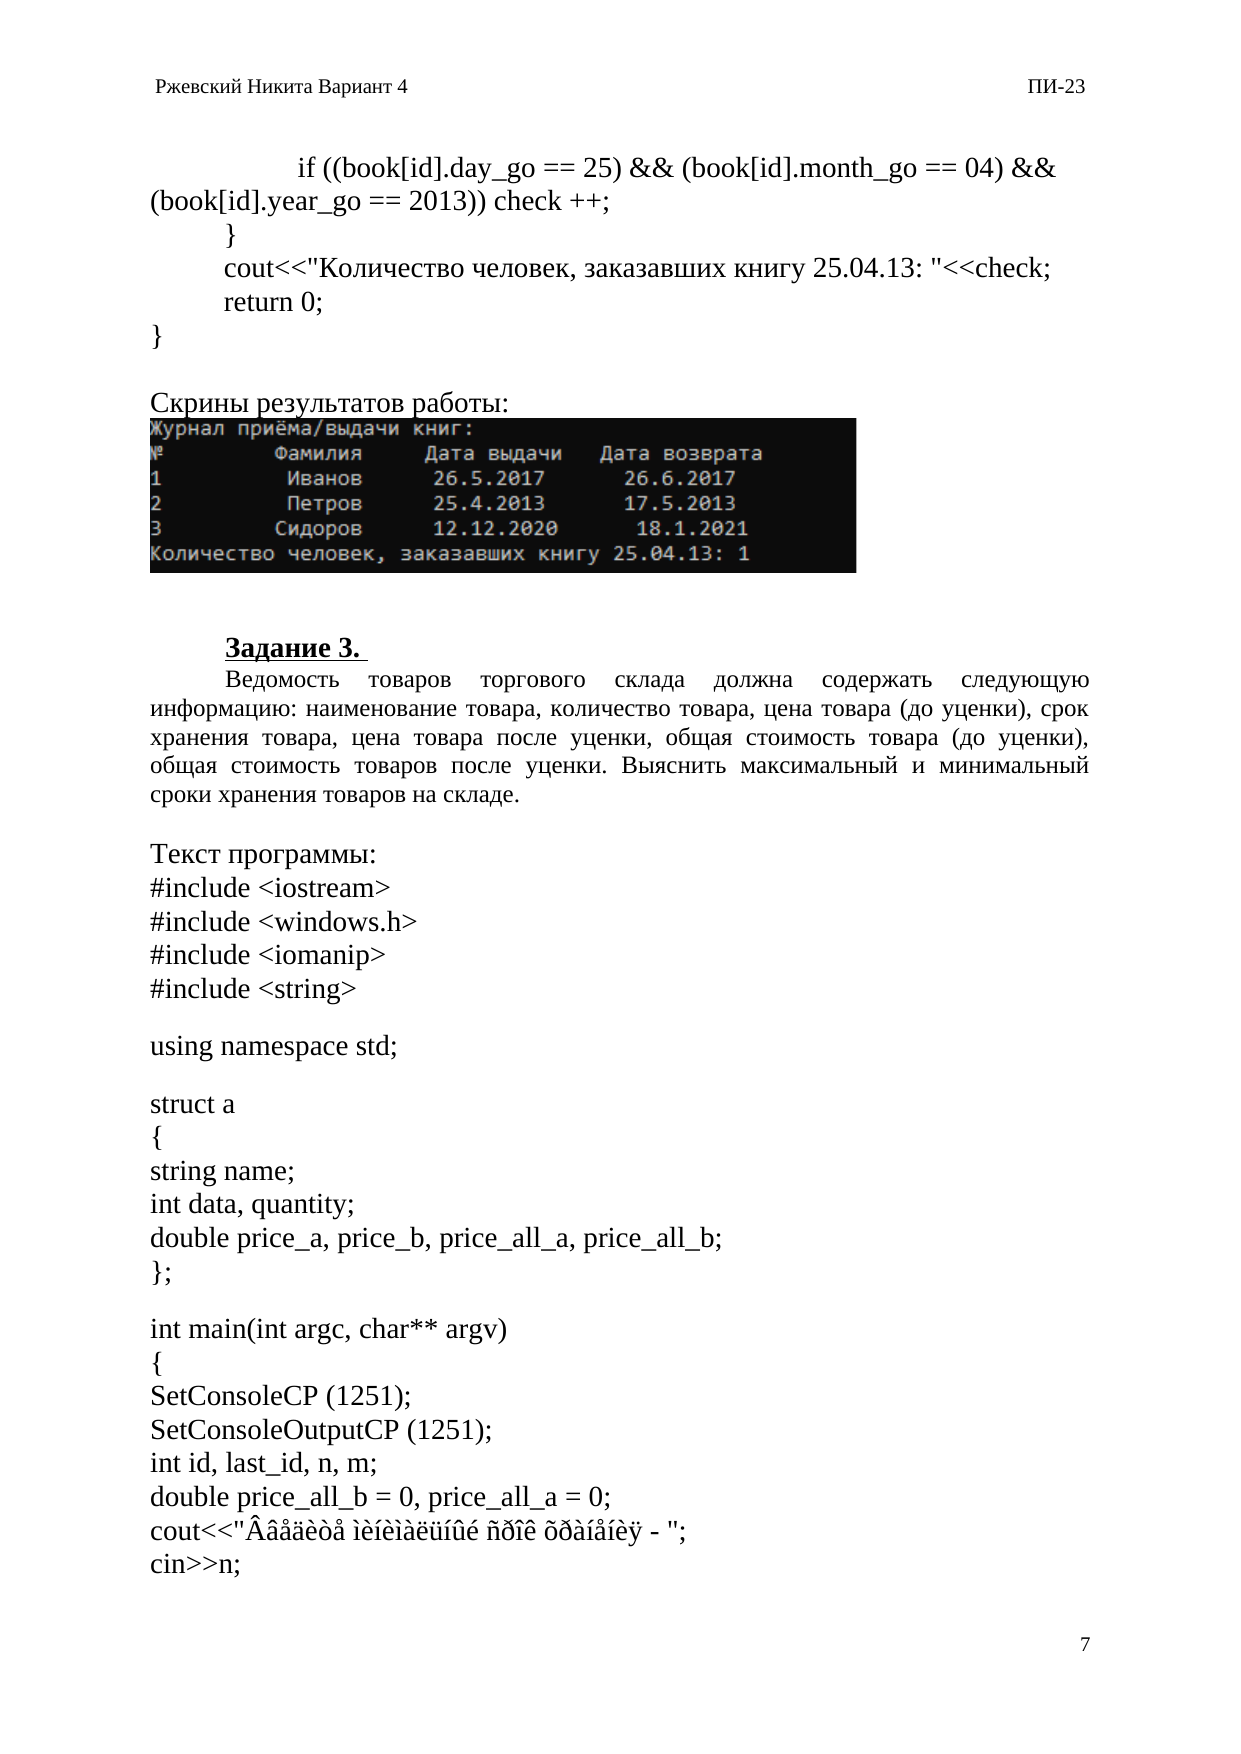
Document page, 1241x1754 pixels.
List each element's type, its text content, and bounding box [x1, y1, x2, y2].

text Текст программы: [150, 837, 1090, 870]
text double price_a, price_b, price_all_a, price_all_b; [150, 1220, 1090, 1254]
text using namespace std; [150, 1028, 1090, 1062]
text int data, quantity; [150, 1187, 1090, 1220]
text struct a [150, 1086, 1090, 1119]
text int main(int argc, char** argv) [150, 1311, 1090, 1345]
text SetConsoleCP (1251); [150, 1378, 1090, 1412]
text double price_all_b = 0, price_all_a = 0; [150, 1479, 1090, 1513]
text } [150, 217, 1090, 251]
text return 0; [150, 284, 1090, 318]
text string name; [150, 1153, 1090, 1187]
text #include <iostream> [150, 870, 1090, 904]
text { [150, 1345, 1090, 1378]
text cin>>n; [150, 1546, 1090, 1580]
text int id, last_id, n, m; [150, 1446, 1090, 1479]
text cout<<"Количество человек, заказавших книгу 25.04.13: "<<check; [150, 251, 1090, 284]
text }; [150, 1254, 1090, 1287]
text #include <iomanip> [150, 937, 1090, 971]
text } [150, 318, 1090, 351]
text Скрины результатов работы: [150, 385, 1090, 418]
picture [150, 418, 857, 573]
text SetConsoleOutputCP (1251); [150, 1412, 1090, 1446]
list Задание 3. [225, 631, 1090, 664]
text cout<<"Ââåäèòå ìèíèìàëüíûé ñðîê õðàíåíèÿ - "; [150, 1513, 1090, 1546]
text Ведомость товаров торгового склада должна содержать следующую информацию: наименование товара, количество товара, цена товара (до уценки), срок хранения товара, цена товара после уценки, общая стоимость товара (до уценки), общая стоимость товаров после уценки. Выяснить максимальный и минимальный сроки хранения товаров на складе. [150, 664, 1090, 808]
text #include <windows.h> [150, 904, 1090, 937]
text #include <string> [150, 971, 1090, 1004]
text { [150, 1119, 1090, 1153]
text if ((book[id].day_go == 25) && (book[id].month_go == 04) && (book[id].year_go == 2013)) check ++; [150, 150, 1090, 217]
